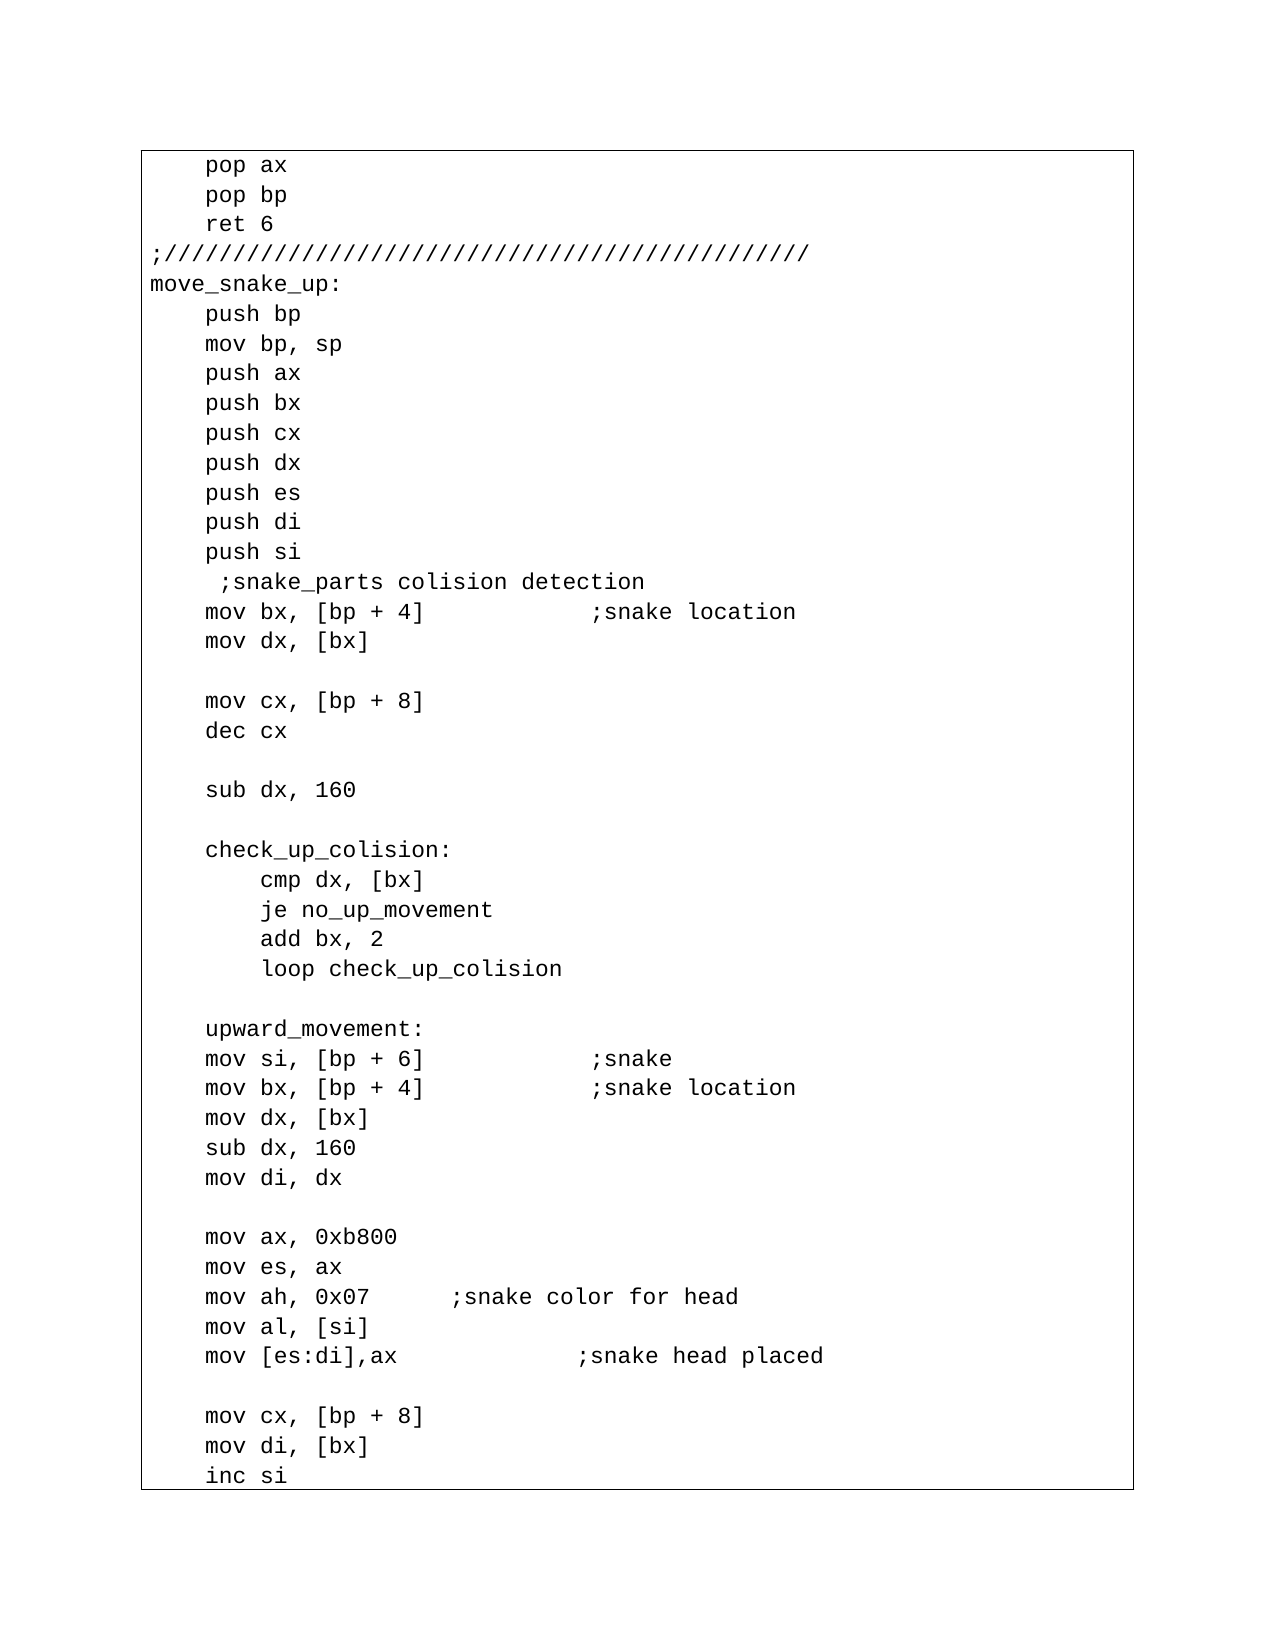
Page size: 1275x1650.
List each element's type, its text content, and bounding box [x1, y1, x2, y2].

text mov dx, [bx] [142, 1103, 1133, 1132]
text check_up_colision: [142, 835, 1133, 864]
text ;snake_parts colision detection [142, 567, 1133, 596]
text add bx, 2 [142, 924, 1133, 954]
text push es [142, 478, 1133, 507]
text sub dx, 160 [142, 1133, 1133, 1162]
text loop check_up_colision [142, 954, 1133, 983]
text ;/////////////////////////////////////////////// [142, 239, 1133, 268]
text push ax [142, 358, 1133, 388]
text mov cx, [bp + 8] [142, 686, 1133, 715]
text dec cx [142, 716, 1133, 745]
text mov ax, 0xb800 [142, 1222, 1133, 1252]
text ret 6 [142, 209, 1133, 239]
text inc si [142, 1461, 1133, 1489]
text mov es, ax [142, 1252, 1133, 1281]
text sub dx, 160 [142, 776, 1133, 805]
text mov bx, [bp + 4] ;snake location [142, 1073, 1133, 1103]
text mov bp, sp [142, 329, 1133, 358]
text mov [es:di],ax ;snake head placed [142, 1342, 1133, 1371]
text push dx [142, 448, 1133, 477]
text push bp [142, 299, 1133, 328]
text push cx [142, 418, 1133, 447]
text mov ah, 0x07 ;snake color for head [142, 1282, 1133, 1311]
text pop ax [142, 151, 1133, 179]
text pop bp [142, 180, 1133, 209]
text cmp dx, [bx] [142, 865, 1133, 894]
text push si [142, 537, 1133, 566]
text move_snake_up: [142, 269, 1133, 298]
text je no_up_movement [142, 895, 1133, 924]
text upward_movement: [142, 1014, 1133, 1043]
text mov si, [bp + 6] ;snake [142, 1044, 1133, 1073]
text mov bx, [bp + 4] ;snake location [142, 597, 1133, 626]
text mov di, [bx] [142, 1431, 1133, 1460]
text mov cx, [bp + 8] [142, 1401, 1133, 1430]
text push bx [142, 388, 1133, 417]
text mov dx, [bx] [142, 627, 1133, 656]
text mov di, dx [142, 1163, 1133, 1192]
text push di [142, 507, 1133, 537]
text mov al, [si] [142, 1312, 1133, 1341]
